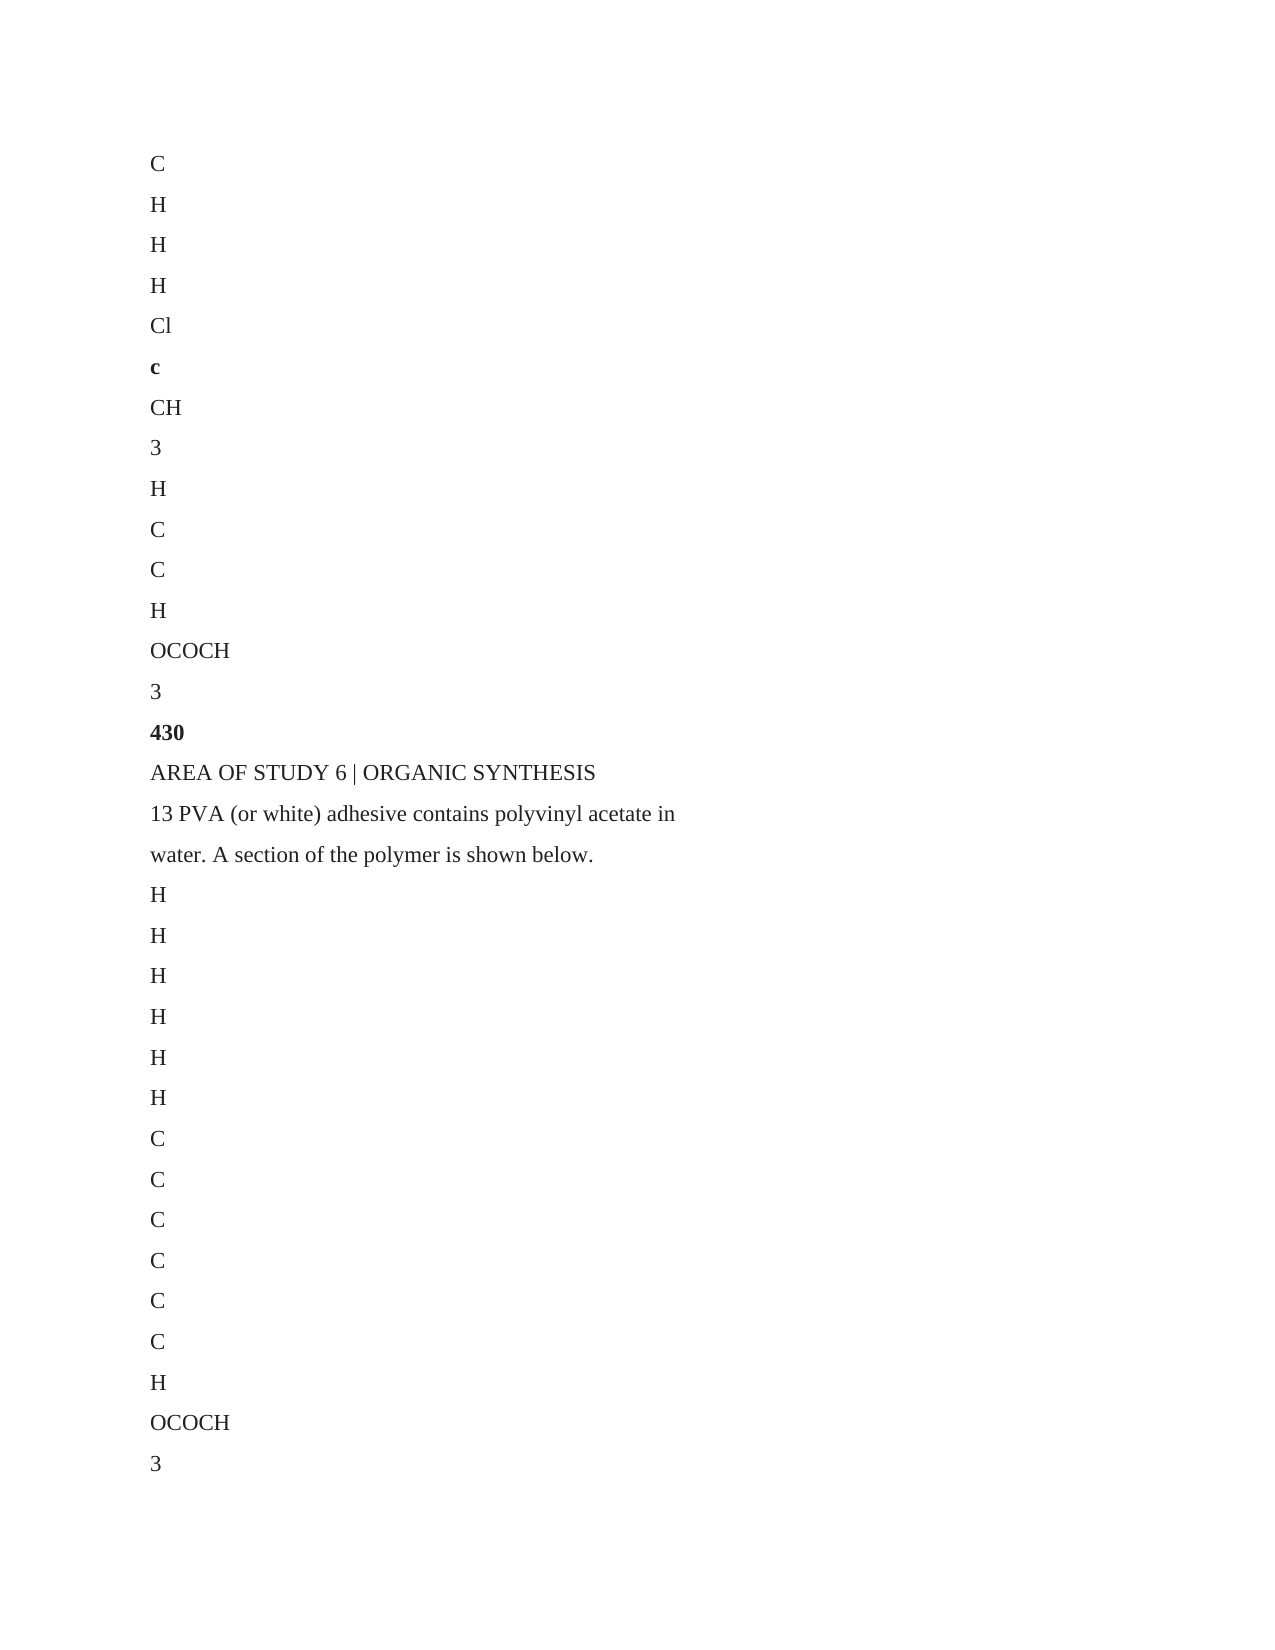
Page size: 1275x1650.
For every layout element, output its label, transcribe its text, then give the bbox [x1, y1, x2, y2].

text H [150, 1369, 1125, 1395]
text 3 [150, 434, 1125, 461]
text 3 [150, 678, 1125, 704]
text H [150, 922, 1125, 948]
text H [150, 881, 1125, 908]
text C [150, 1287, 1125, 1314]
text C [150, 1247, 1125, 1273]
text 3 [150, 1450, 1125, 1476]
text C [150, 1206, 1125, 1233]
text C [150, 556, 1125, 583]
text c [150, 353, 1125, 379]
text 13 PVA (or white) adhesive contains polyvinyl acetate in [150, 800, 1125, 826]
text AREA OF STUDY 6 | ORGANIC SYNTHESIS [150, 759, 1125, 786]
text C [150, 1328, 1125, 1354]
text H [150, 475, 1125, 501]
text H [150, 1003, 1125, 1029]
text H [150, 231, 1125, 258]
text H [150, 272, 1125, 298]
text water. A section of the polymer is shown below. [150, 841, 1125, 867]
text H [150, 597, 1125, 623]
text H [150, 1084, 1125, 1111]
text C [150, 1166, 1125, 1192]
text H [150, 962, 1125, 989]
text H [150, 1044, 1125, 1070]
text Cl [150, 312, 1125, 339]
text CH [150, 394, 1125, 420]
text C [150, 150, 1125, 176]
text C [150, 516, 1125, 542]
text C [150, 1125, 1125, 1151]
text OCOCH [150, 1409, 1125, 1436]
text H [150, 191, 1125, 217]
text OCOCH [150, 637, 1125, 664]
text 430 [150, 719, 1125, 745]
